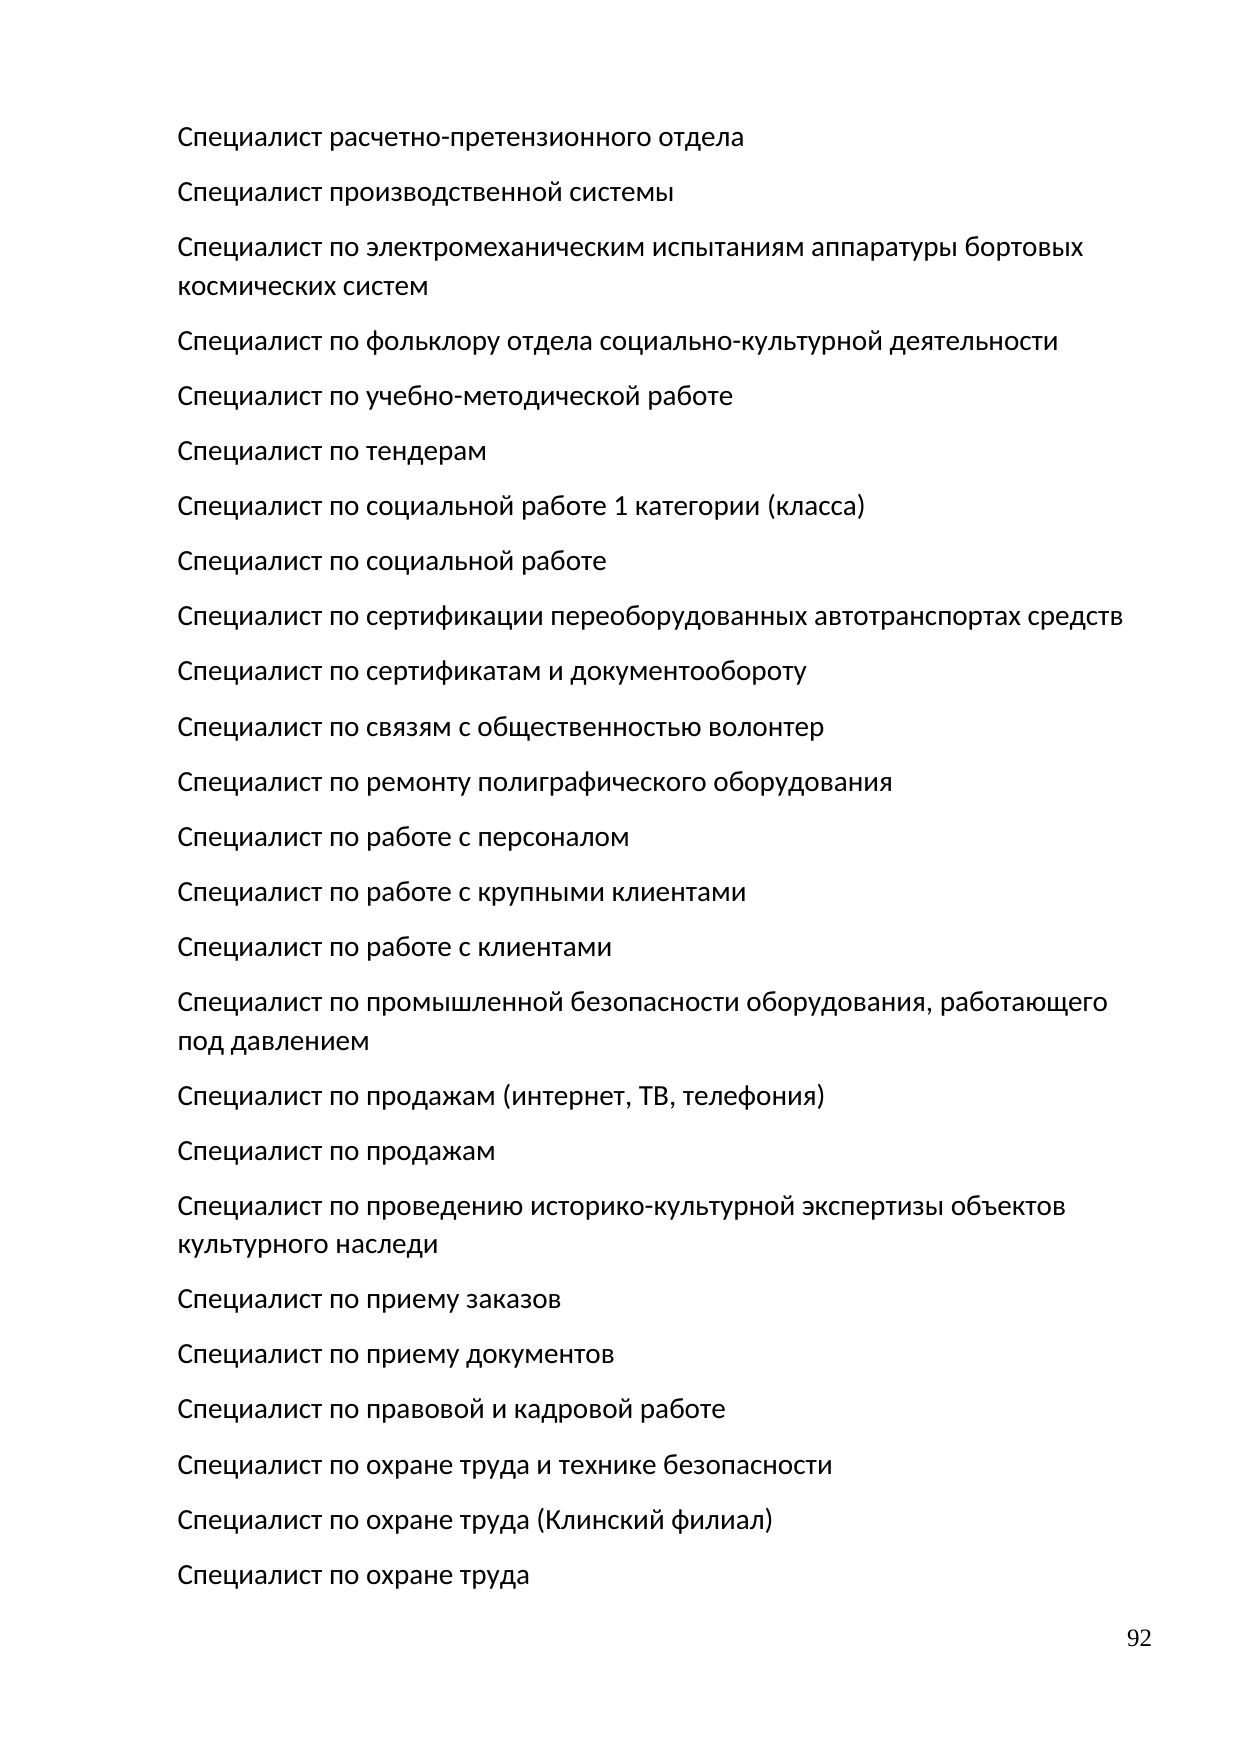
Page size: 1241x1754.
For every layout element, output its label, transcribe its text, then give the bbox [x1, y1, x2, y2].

text Специалист по правовой и кадровой работе [177, 1391, 1152, 1426]
text Специалист по фольклору отдела социально-культурной деятельности [177, 322, 1152, 357]
text Специалист по работе с крупными клиентами [177, 873, 1152, 908]
text Специалист по проведению историко-культурной экспертизы объектов культурного наследи [177, 1187, 1152, 1261]
text Специалист по охране труда [177, 1556, 1152, 1592]
text Специалист производственной системы [177, 173, 1152, 209]
text Специалист по сертификатам и документообороту [177, 652, 1152, 688]
text Специалист по ремонту полиграфического оборудования [177, 763, 1152, 798]
text Специалист по промышленной безопасности оборудования, работающего под давлением [177, 983, 1152, 1057]
text Специалист по учебно-методической работе [177, 377, 1152, 413]
text Специалист по приему документов [177, 1336, 1152, 1371]
text Специалист по связям с общественностью волонтер [177, 708, 1152, 743]
text Специалист по социальной работе 1 категории (класса) [177, 487, 1152, 523]
text Специалист по продажам (интернет, ТВ, телефония) [177, 1077, 1152, 1112]
text Специалист по охране труда (Клинский филиал) [177, 1501, 1152, 1536]
text Специалист по сертификации переоборудованных автотранспортах средств [177, 597, 1152, 633]
text Специалист по работе с персоналом [177, 818, 1152, 853]
text Специалист расчетно-претензионного отдела [177, 118, 1152, 154]
text Специалист по социальной работе [177, 542, 1152, 578]
text Специалист по работе с клиентами [177, 928, 1152, 964]
text Специалист по охране труда и технике безопасности [177, 1446, 1152, 1481]
text Специалист по продажам [177, 1132, 1152, 1167]
text Специалист по приему заказов [177, 1280, 1152, 1316]
text Специалист по электромеханическим испытаниям аппаратуры бортовых космических систем [177, 228, 1152, 302]
text Специалист по тендерам [177, 432, 1152, 468]
